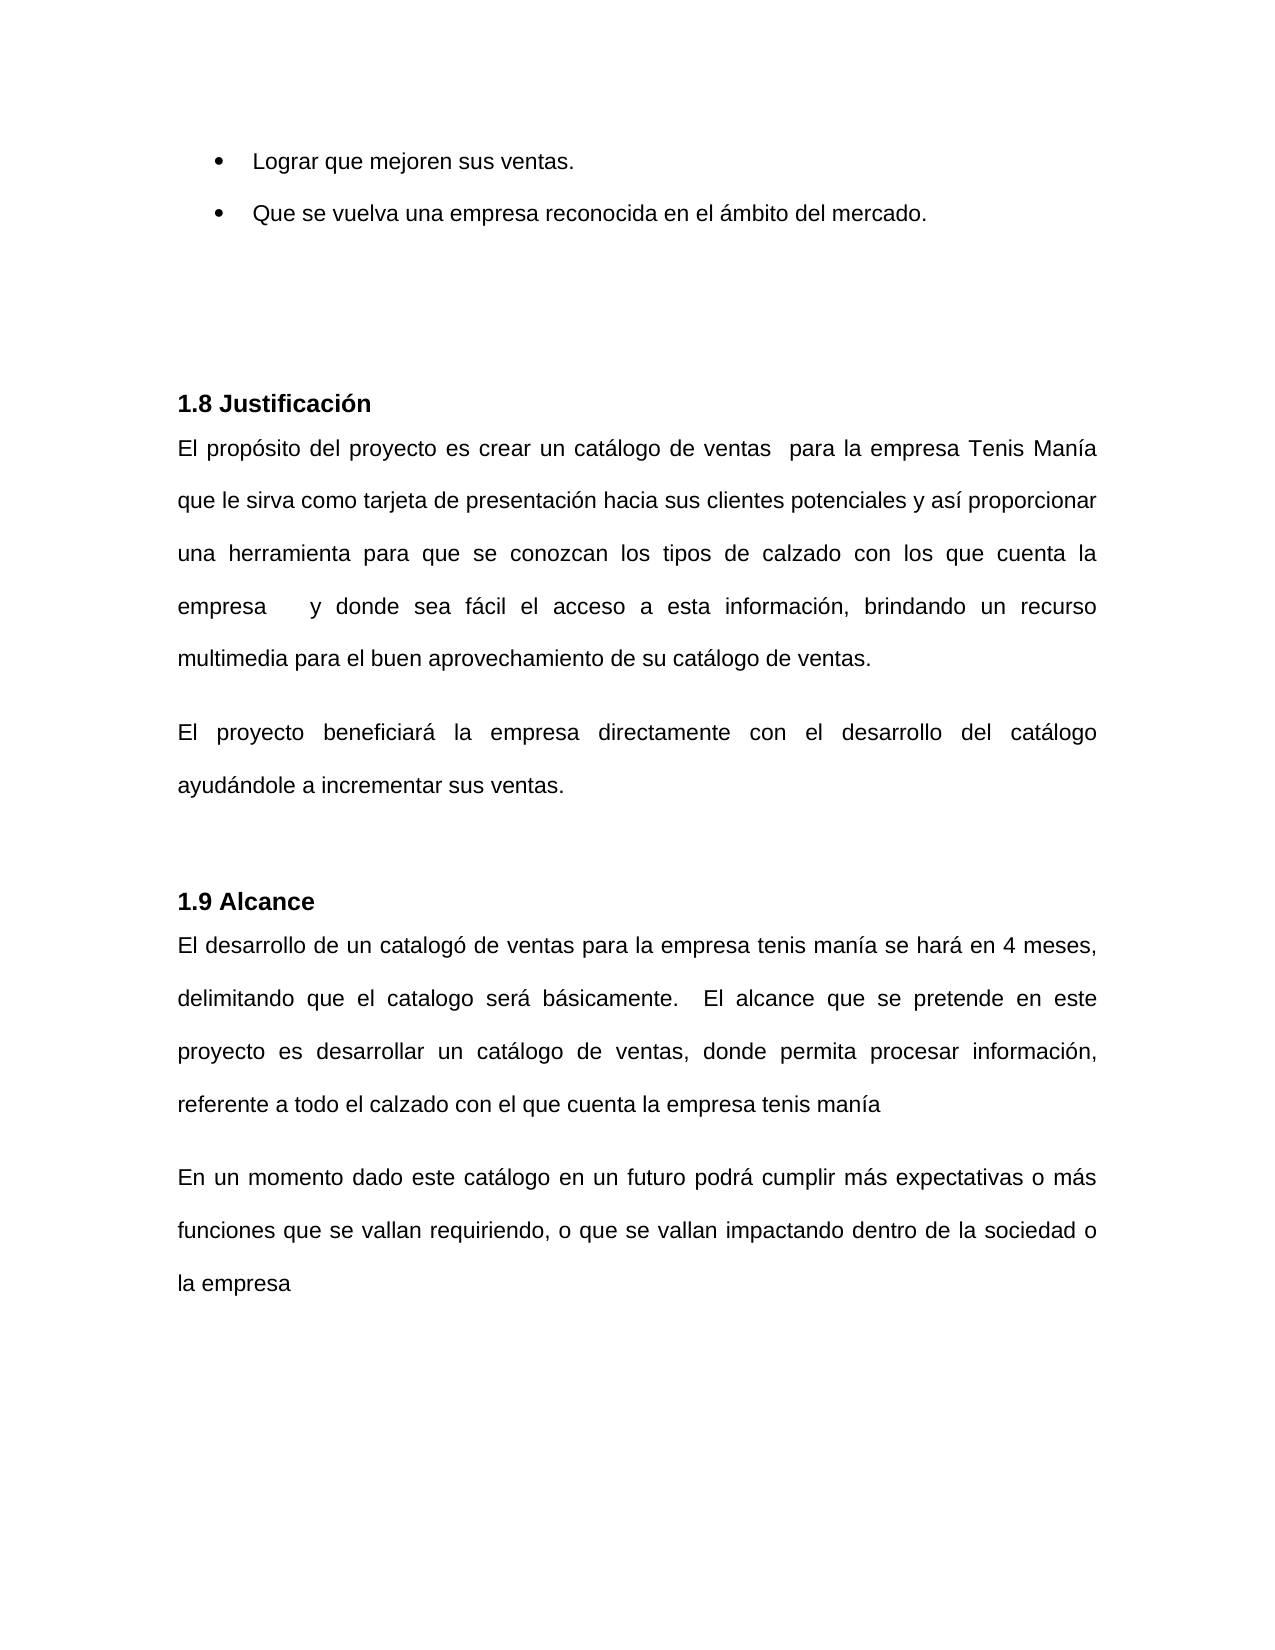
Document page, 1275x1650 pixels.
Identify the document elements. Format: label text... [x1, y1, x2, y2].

subtitle 1.9 Alcance [177, 887, 1098, 916]
text En un momento dado este catálogo en un futuro podrá cumplir más expectativas o más funciones que se vallan requiriendo, o que se vallan impactando dentro de la sociedad o la empresa [177, 1164, 1098, 1296]
text El propósito del proyecto es crear un catálogo de ventas para la empresa Tenis Manía que le sirva como tarjeta de presentación hacia sus clientes potenciales y así proporcionar una herramienta para que se conozcan los tipos de calzado con los que cuenta la empresa y donde sea fácil el acceso a esta información, brindando un recurso multimedia para el buen aprovechamiento de su catálogo de ventas. [177, 434, 1098, 672]
subtitle 1.8 Justificación [177, 389, 1098, 418]
text El proyecto beneficiará la empresa directamente con el desarrollo del catálogo ayudándole a incrementar sus ventas. [177, 719, 1098, 798]
text El desarrollo de un catalogó de ventas para la empresa tenis manía se hará en 4 meses, delimitando que el catalogo será básicamente. El alcance que se pretende en este proyecto es desarrollar un catálogo de ventas, donde permita procesar información, referente a todo el calzado con el que cuenta la empresa tenis manía [177, 932, 1098, 1117]
list Lograr que mejoren sus ventas. [215, 148, 1098, 174]
list Que se vuelva una empresa reconocida en el ámbito del mercado. [215, 200, 1098, 227]
